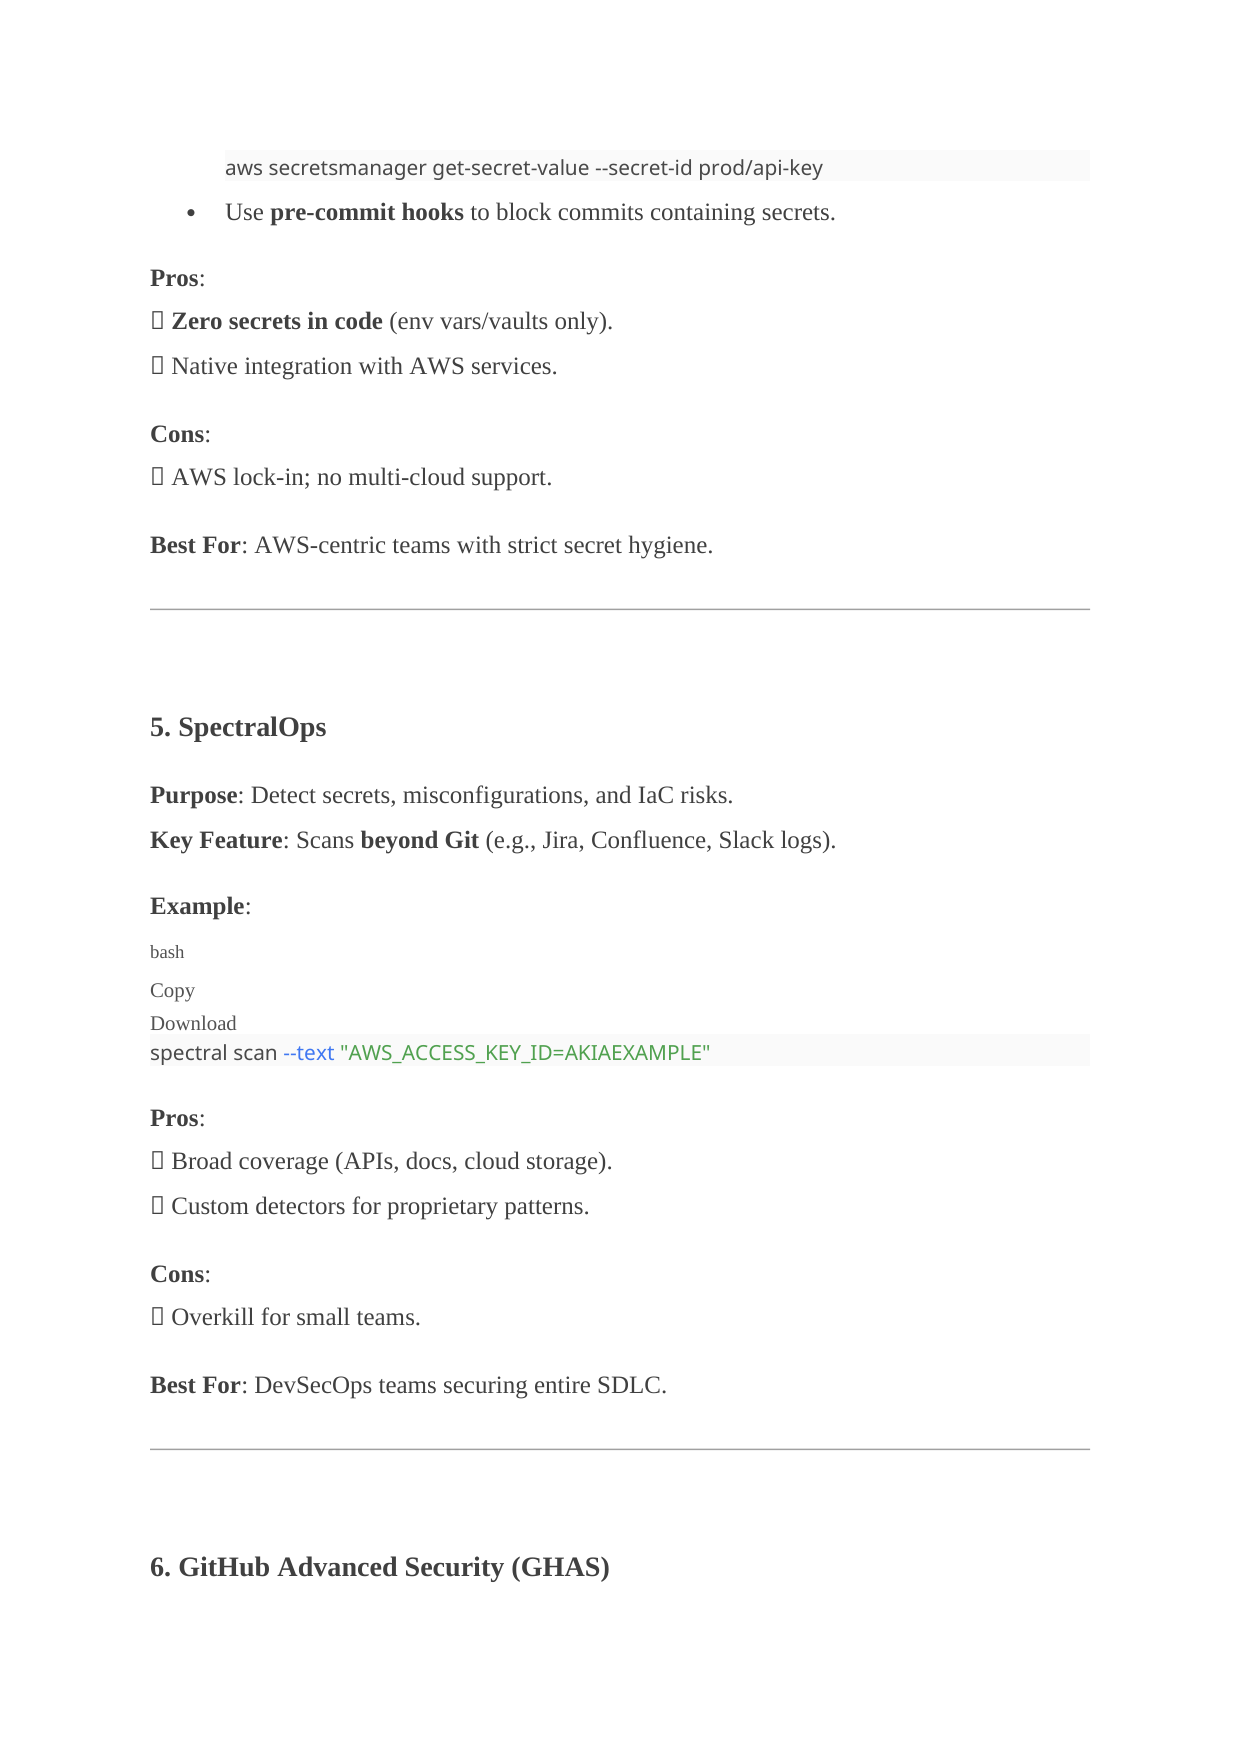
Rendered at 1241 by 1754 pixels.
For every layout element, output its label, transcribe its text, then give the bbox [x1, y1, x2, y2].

text 6. GitHub Advanced Security (GHAS) [150, 1550, 1090, 1583]
text Download [150, 1002, 1090, 1034]
text aws secretsmanager get-secret-value --secret-id prod/api-key [225, 150, 1090, 181]
text spectral scan --text "AWS_ACCESS_KEY_ID=AKIAEXAMPLE" [150, 1034, 1090, 1066]
text bash [150, 941, 1090, 963]
text Purpose: Detect secrets, misconfigurations, and IaC risks. Key Feature: Scans beyond Git (e.g., Jira, Confluence, Slack logs). [150, 764, 1090, 853]
text Best For: AWS-centric teams with strict secret hygiene. [150, 514, 1090, 559]
text Copy [150, 963, 1090, 1002]
list Use pre-commit hooks to block commits containing secrets. [187, 181, 1090, 226]
text Cons: ❌ AWS lock-in; no multi-cloud support. [150, 403, 1090, 492]
text Example: [150, 875, 1090, 920]
text Cons: ❌ Overkill for small teams. [150, 1243, 1090, 1332]
text Pros: ✅ Zero secrets in code (env vars/vaults only). ✅ Native integration with AWS services. [150, 248, 1090, 382]
text Best For: DevSecOps teams securing entire SDLC. [150, 1354, 1090, 1398]
text Pros: ✅ Broad coverage (APIs, docs, cloud storage). ✅ Custom detectors for proprietary patterns. [150, 1087, 1090, 1222]
text 5. SpectralOps [150, 710, 1090, 743]
